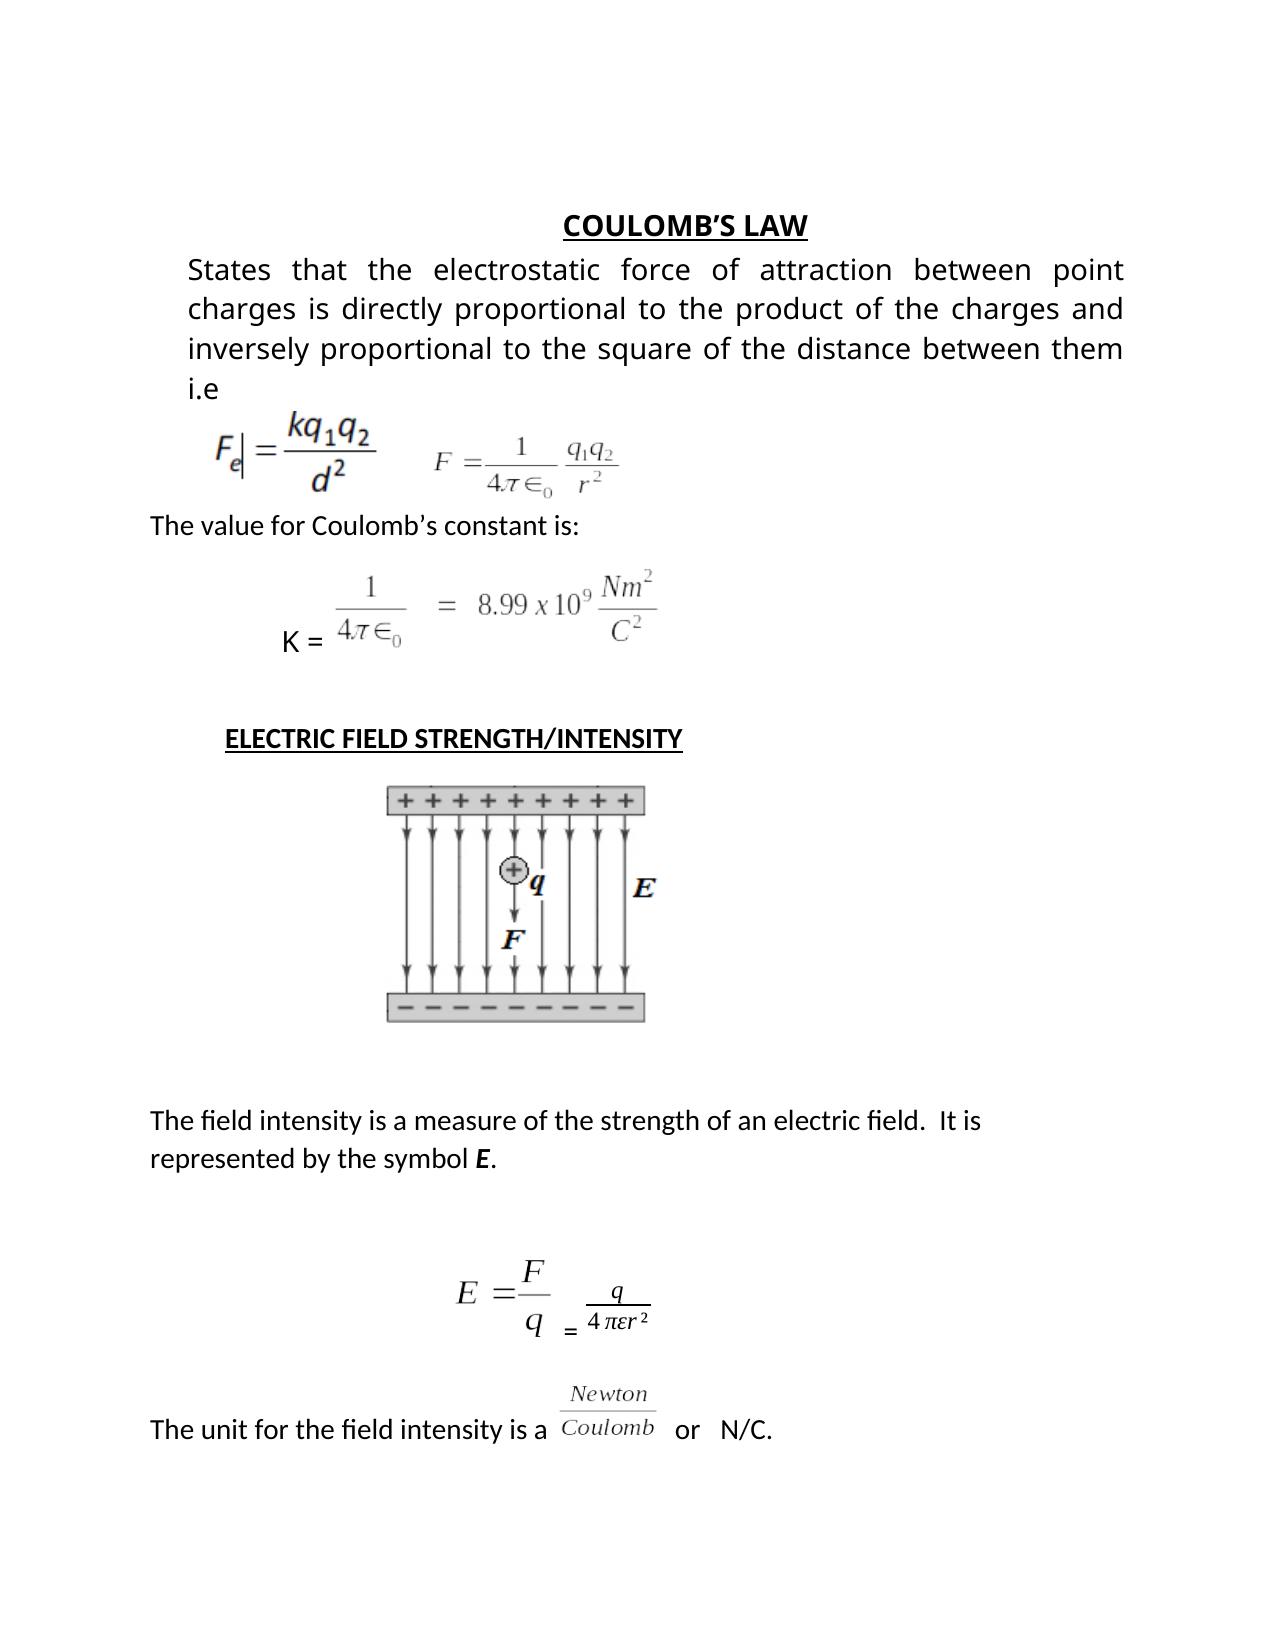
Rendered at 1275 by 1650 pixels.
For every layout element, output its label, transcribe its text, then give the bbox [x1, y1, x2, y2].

picture [187, 411, 430, 503]
text COULOMB’S LAW [187, 205, 1125, 245]
text K = [187, 562, 1125, 661]
text States that the electrostatic force of attraction between point charges is directly proportional to the product of the charges and inversely proportional to the square of the distance between them i.e [187, 249, 1125, 408]
text = [150, 1251, 1125, 1361]
text The value for Coulomb’s constant is: [150, 507, 1125, 542]
text The field intensity is a measure of the strength of an electric field. It is represented by the symbol E. [150, 1102, 1125, 1176]
text ELECTRIC FIELD STRENGTH/INTENSITY [150, 720, 1125, 756]
text The unit for the field intensity is a or N/C. [150, 1380, 1125, 1446]
